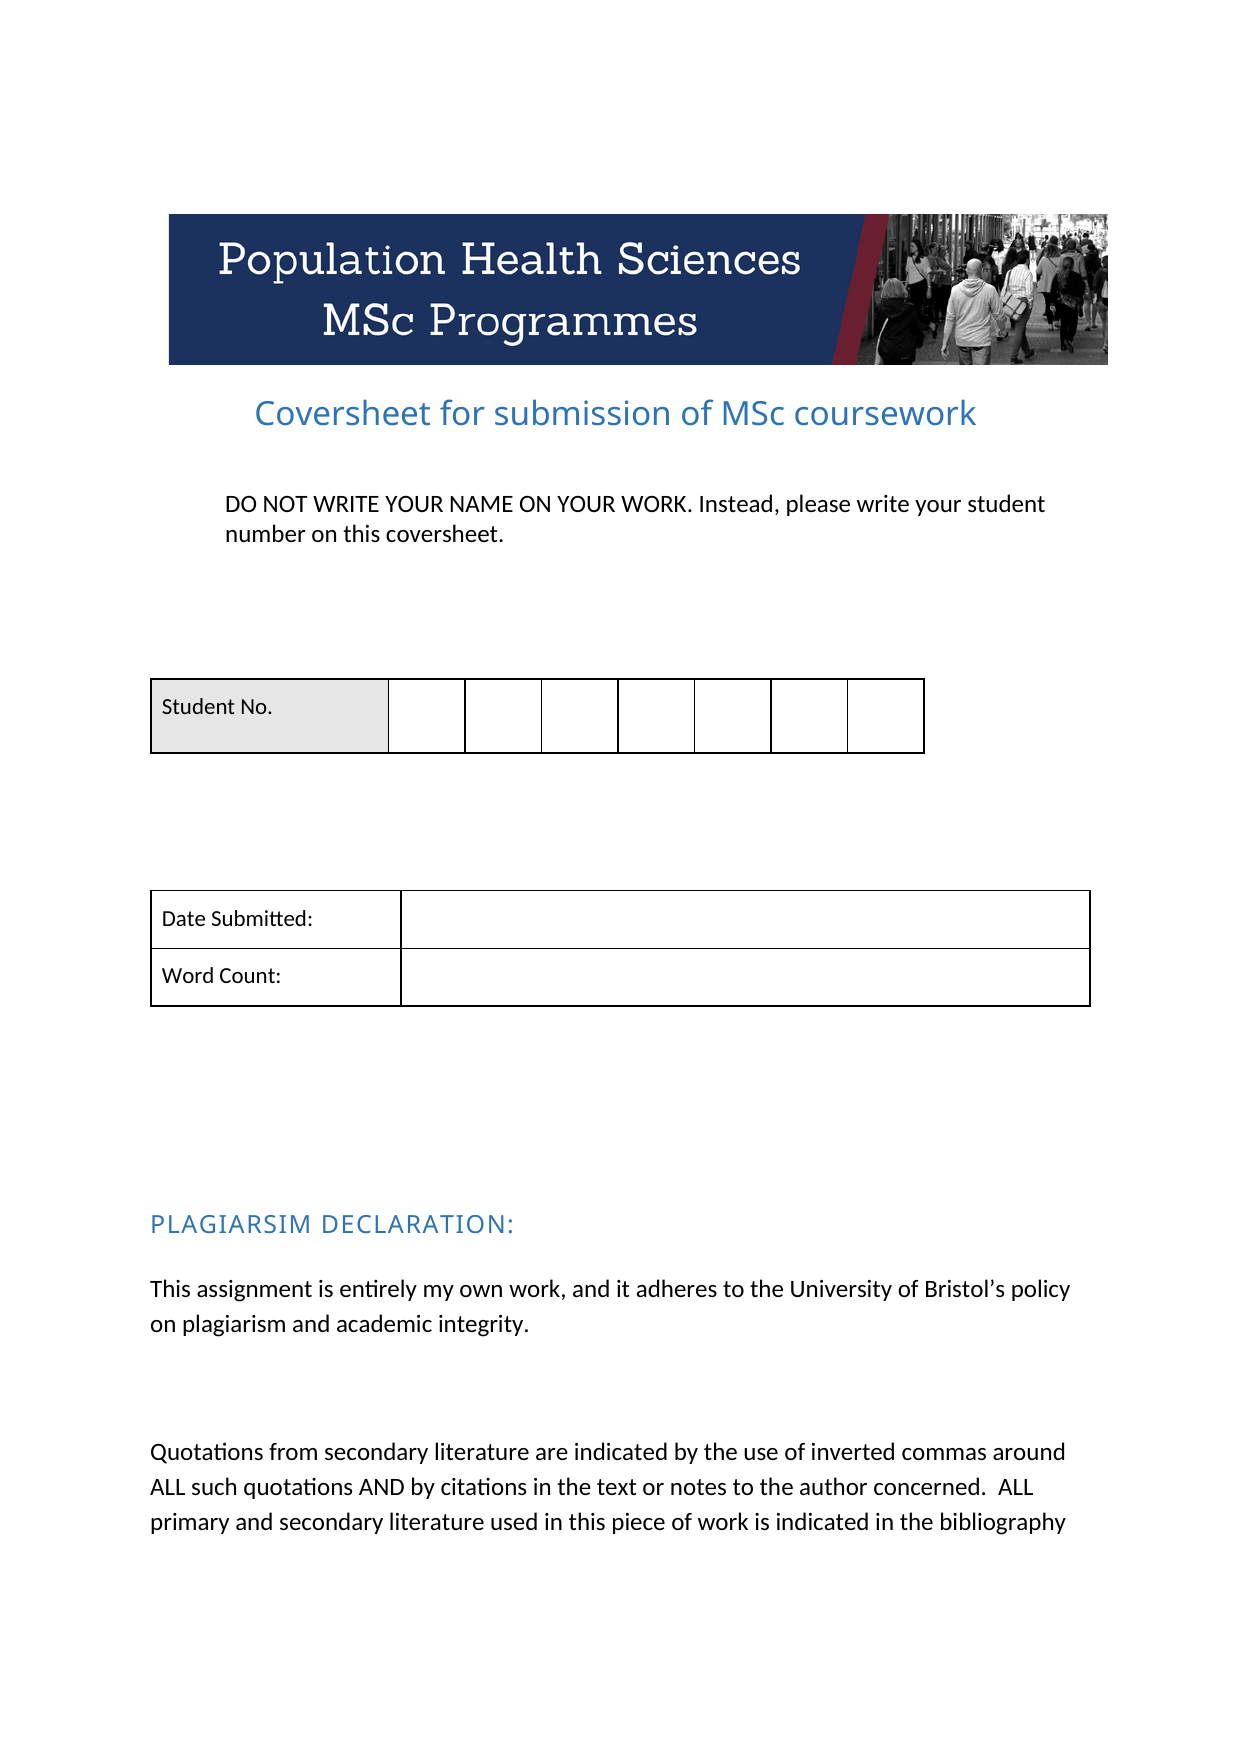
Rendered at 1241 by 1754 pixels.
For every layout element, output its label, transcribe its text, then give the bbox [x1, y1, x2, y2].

subtitle Coversheet for submission of MSc coursework [150, 390, 1090, 484]
table_cell [402, 949, 1089, 1005]
table_header [848, 680, 923, 752]
table_header [542, 680, 617, 752]
table_cell Word Count: [152, 949, 400, 1005]
list DO NOT WRITE YOUR NAME ON YOUR WORK. Instead, please write your student number on this coversheet. [225, 488, 1090, 549]
table_header Student No. [152, 680, 388, 752]
text This assignment is entirely my own work, and it adheres to the University of Bristol’s policy on plagiarism and academic integrity. [150, 1273, 1090, 1339]
table_header [695, 680, 770, 752]
table_header [466, 680, 541, 752]
table_header Date Submitted: [152, 891, 400, 948]
table_header [619, 680, 694, 752]
subtitle PLAGIARSIM DECLARATION: [150, 1207, 1090, 1241]
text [150, 1436, 1090, 1537]
table_header [772, 680, 847, 752]
table_header [389, 680, 464, 752]
table_header [402, 891, 1089, 948]
